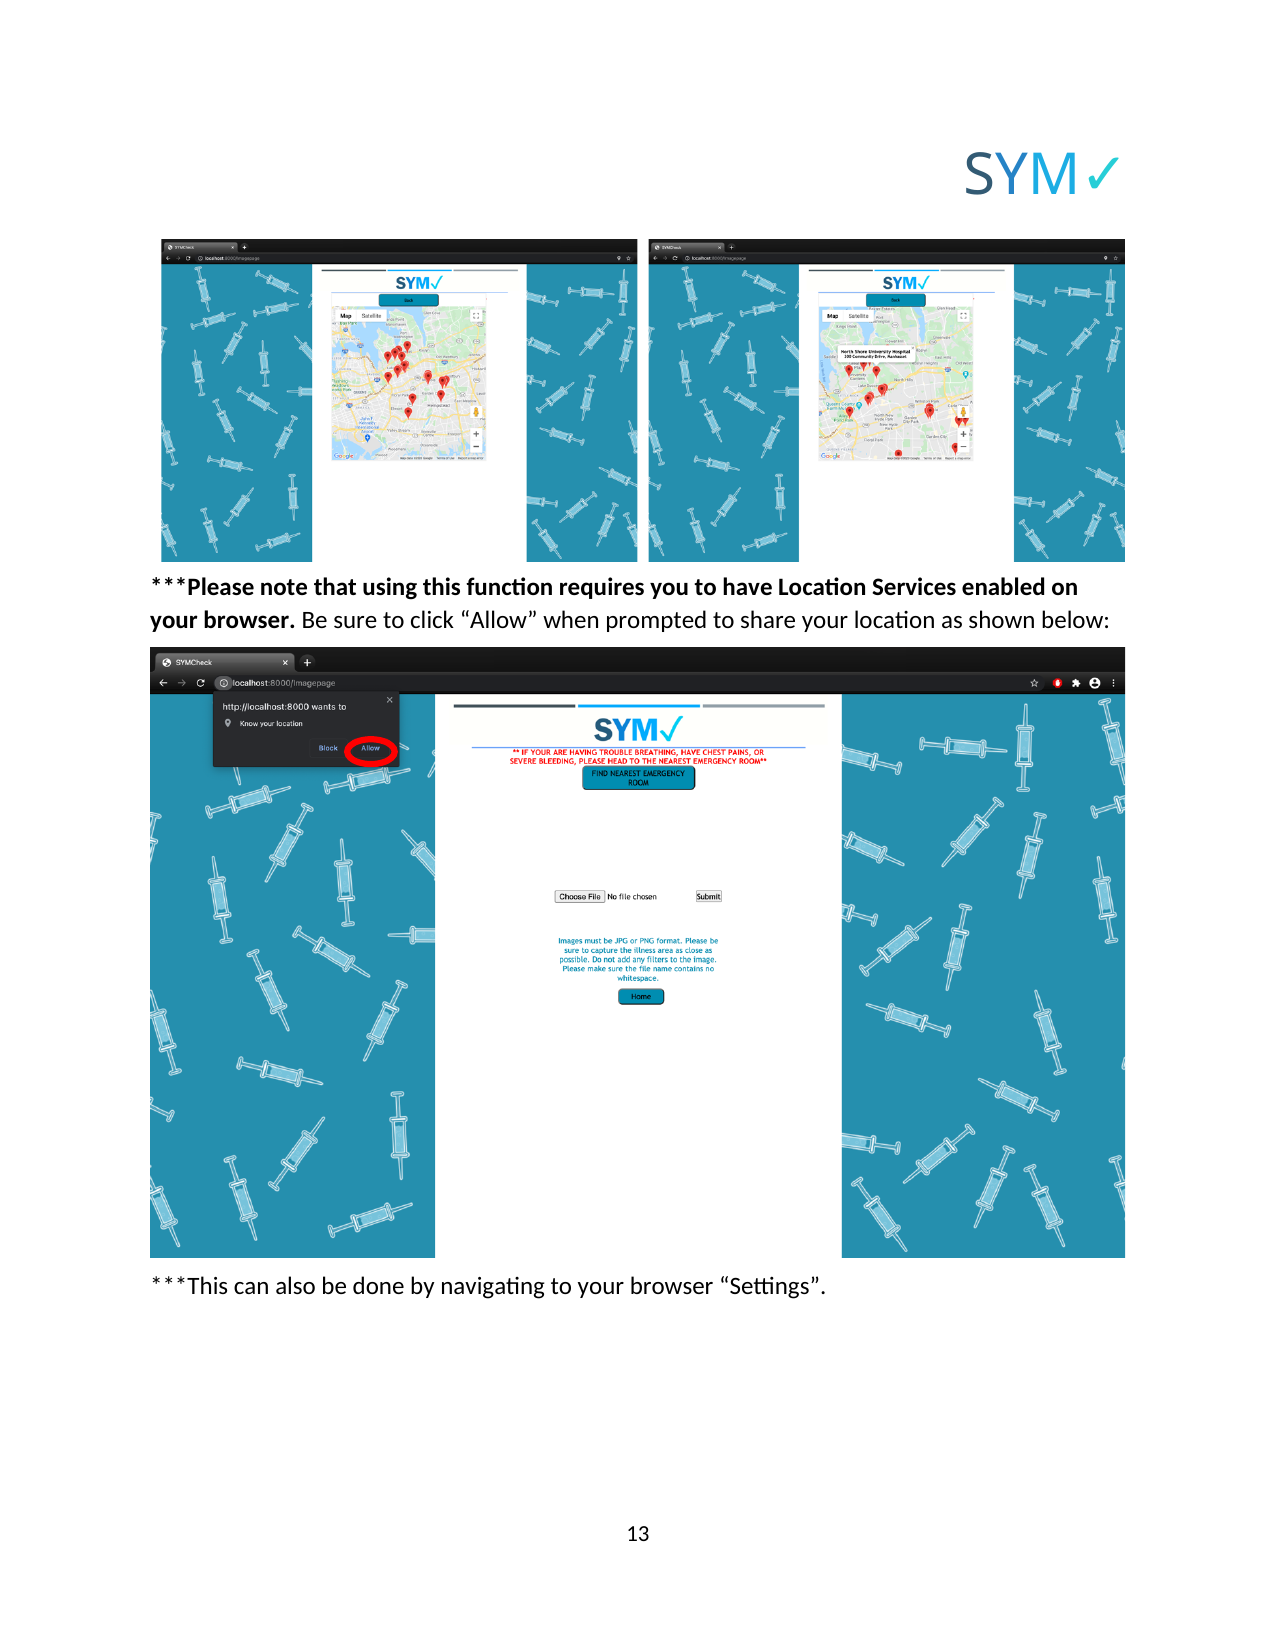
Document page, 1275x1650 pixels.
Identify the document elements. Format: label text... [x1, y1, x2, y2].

table_header [638, 239, 1125, 572]
picture [150, 647, 1125, 1258]
picture [161, 239, 638, 562]
picture [648, 239, 1125, 562]
text ***Please note that using this function requires you to have Location Services enabled on your browser. Be sure to click “Allow” when prompted to share your location as shown below: [150, 572, 1125, 635]
table_header [150, 239, 637, 572]
text ***This can also be done by navigating to your browser “Settings”. [150, 1270, 1125, 1300]
